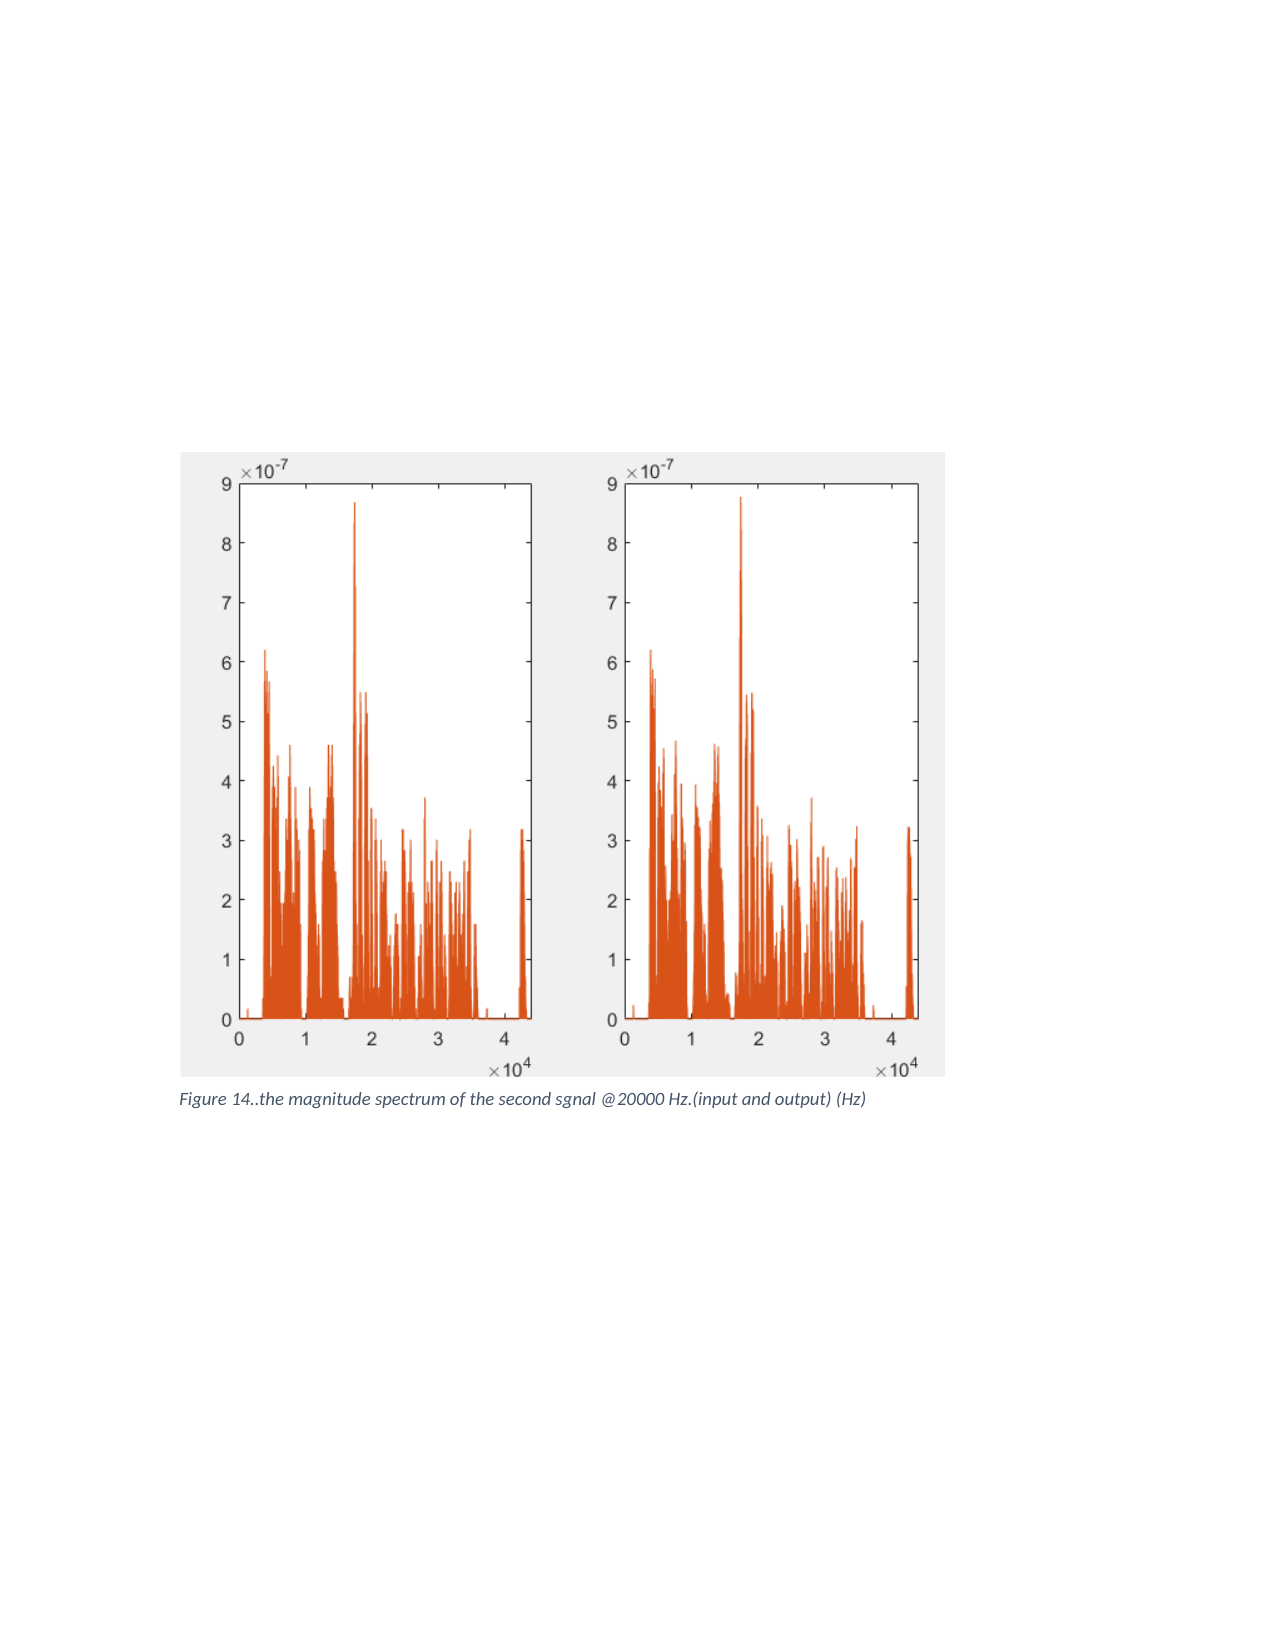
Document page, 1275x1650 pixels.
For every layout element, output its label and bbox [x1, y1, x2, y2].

picture [179, 452, 944, 1075]
